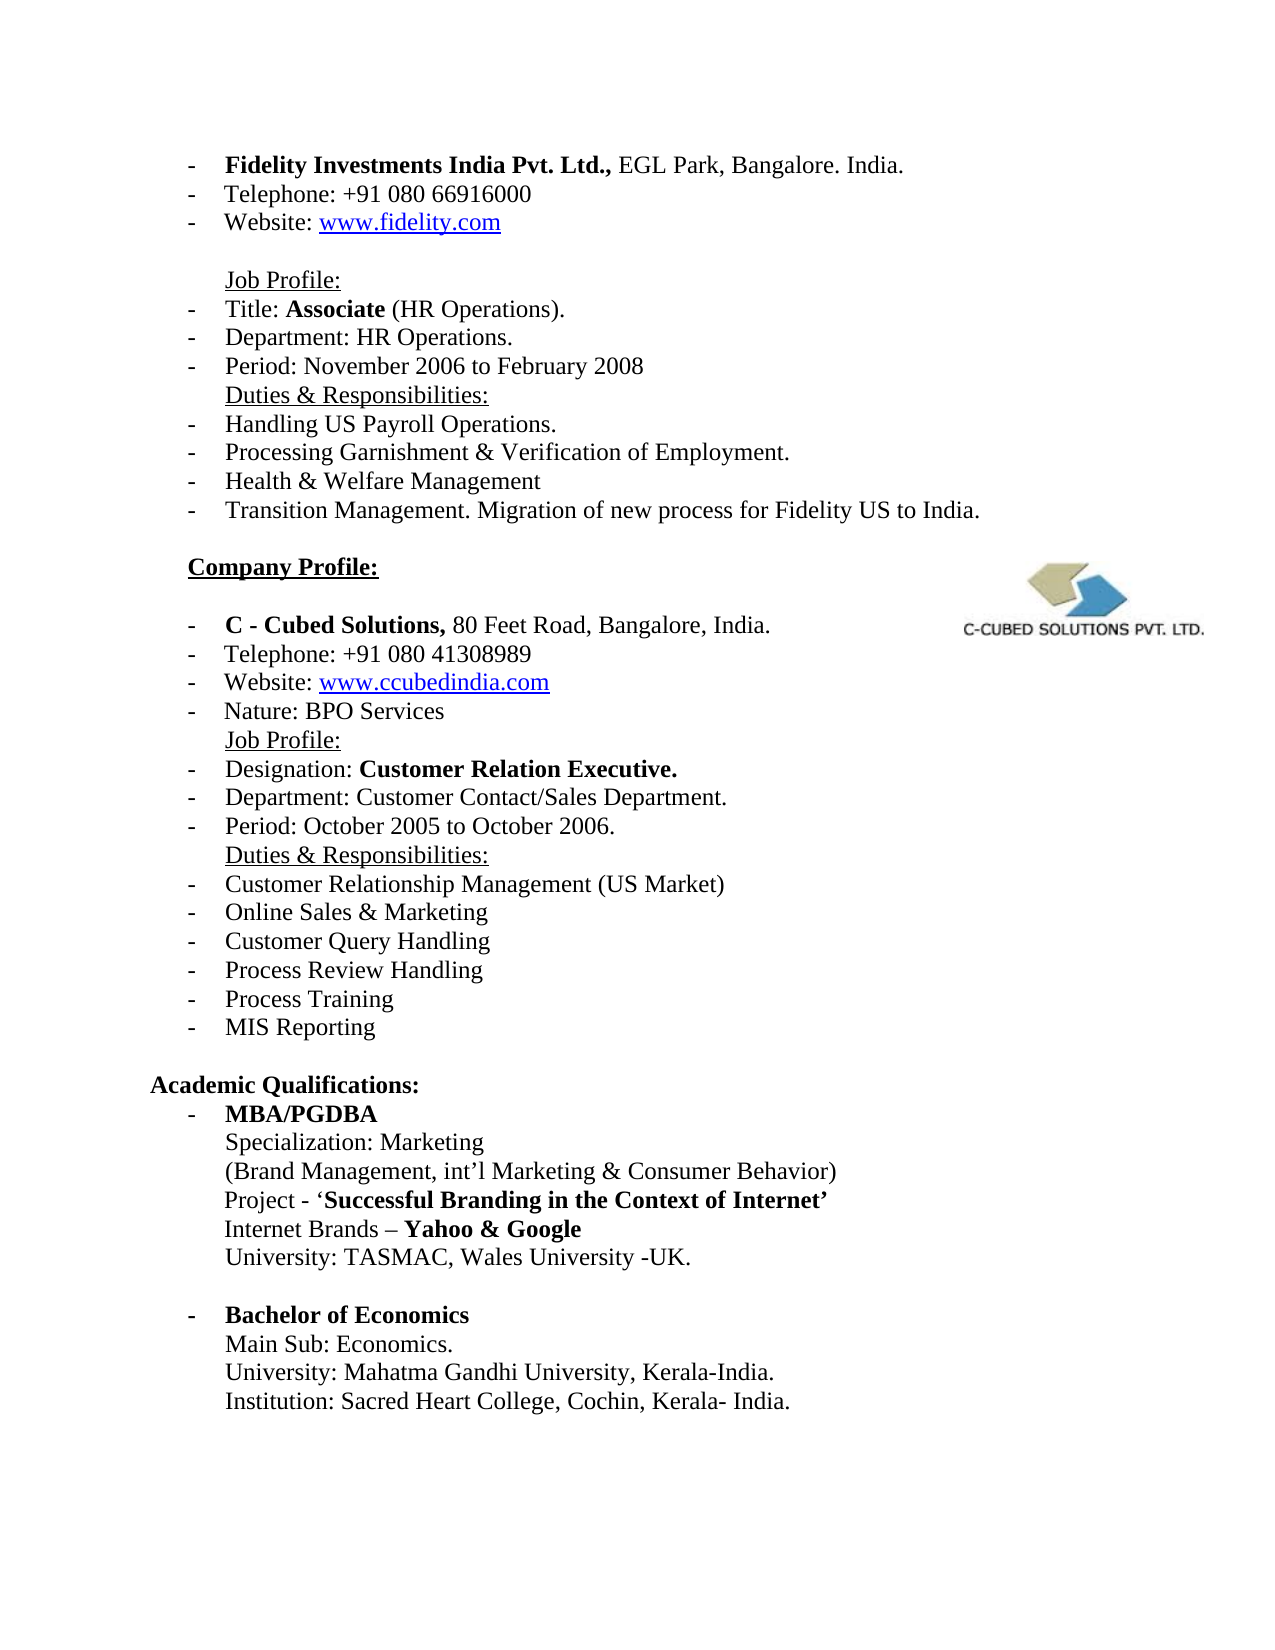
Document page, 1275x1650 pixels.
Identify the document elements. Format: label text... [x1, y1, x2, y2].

text Specialization: Marketing [150, 1127, 1167, 1156]
text University: TASMAC, Wales University -UK. [150, 1242, 1167, 1271]
list Customer Relationship Management (US Market) [187, 869, 1167, 897]
list MIS Reporting [187, 1012, 1167, 1041]
picture [963, 561, 1204, 636]
text Job Profile: [150, 725, 1167, 754]
list Title: Associate (HR Operations). [187, 294, 1167, 322]
list Handling US Payroll Operations. [187, 409, 1167, 437]
text Institution: Sacred Heart College, Cochin, Kerala- India. [187, 1386, 1167, 1415]
text Main Sub: Economics. [187, 1329, 1167, 1357]
text - Website: www.ccubedindia.com [150, 667, 1167, 696]
text Duties & Responsibilities: [150, 840, 1167, 869]
text Job Profile: [150, 265, 1167, 294]
list Processing Garnishment & Verification of Employment. [187, 437, 1167, 466]
text - C - Cubed Solutions, 80 Feet Road, Bangalore, India. [150, 610, 1167, 639]
text - Period: October 2005 to October 2006. [150, 811, 1167, 840]
list Designation: Customer Relation Executive. [187, 754, 1167, 782]
text - Telephone: +91 080 66916000 [150, 179, 1167, 207]
text - Period: November 2006 to February 2008 [150, 351, 1167, 380]
text - MBA/PGDBA [150, 1099, 1167, 1127]
list Transition Management. Migration of new process for Fidelity US to India. [187, 495, 1167, 524]
list Health & Welfare Management [187, 466, 1167, 495]
text - Department: HR Operations. [150, 322, 1167, 351]
text Internet Brands – Yahoo & Google [224, 1214, 1167, 1242]
text - Fidelity Investments India Pvt. Ltd., EGL Park, Bangalore. India. [150, 150, 1167, 179]
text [187, 1357, 1167, 1386]
text - Department: Customer Contact/Sales Department. [150, 782, 1167, 811]
text Academic Qualifications: [150, 1070, 1167, 1099]
list Online Sales & Marketing [187, 897, 1167, 926]
text - Website: www.fidelity.com [150, 207, 1167, 236]
list Process Training [187, 984, 1167, 1012]
list Process Review Handling [187, 955, 1167, 984]
text - Telephone: +91 080 41308989 [150, 639, 1167, 667]
text (Brand Management, int’l Marketing & Consumer Behavior) [150, 1156, 1167, 1185]
text - Nature: BPO Services [150, 696, 1167, 725]
text Project - ‘Successful Branding in the Context of Internet’ [224, 1185, 1167, 1214]
text Duties & Responsibilities: [150, 380, 1167, 409]
text - Bachelor of Economics [187, 1300, 1167, 1329]
subtitle Company Profile: [150, 552, 1167, 581]
list Customer Query Handling [187, 926, 1167, 955]
